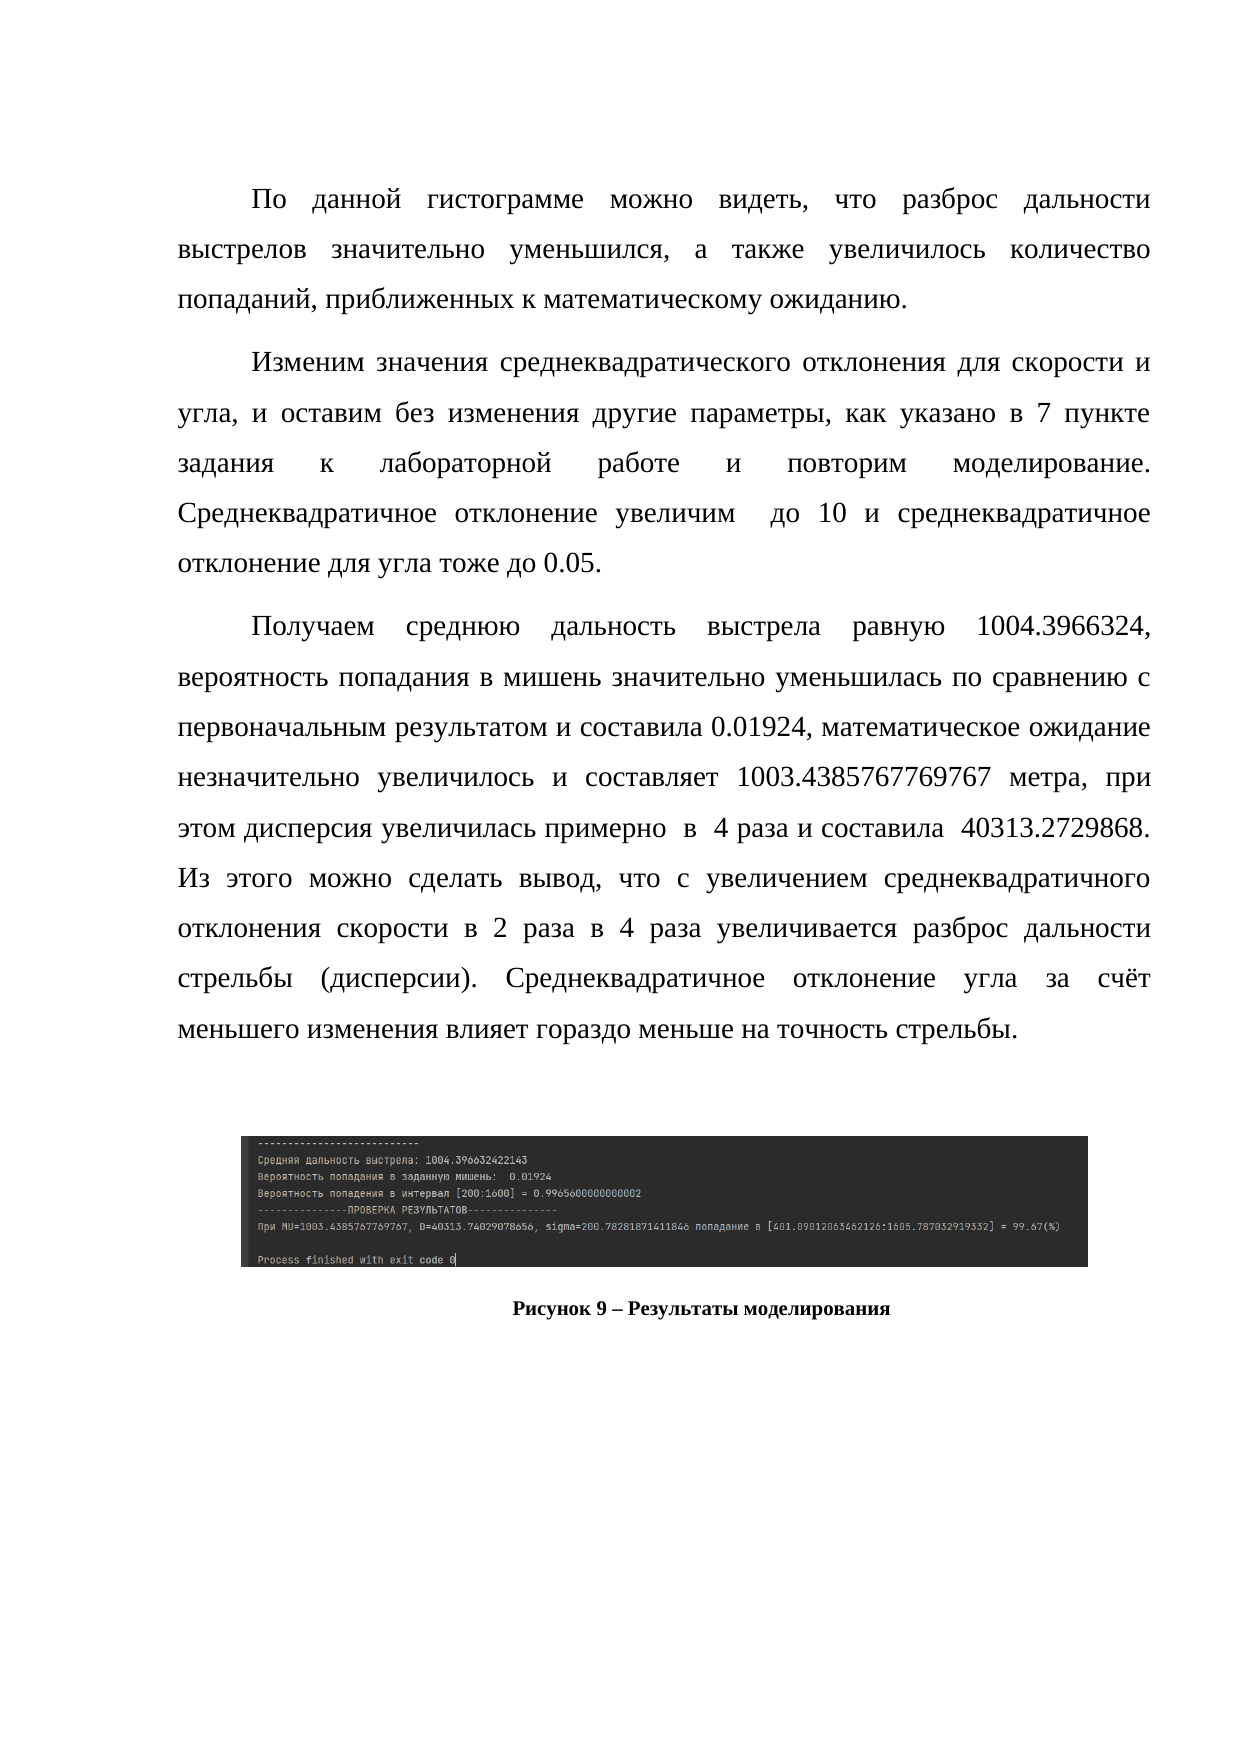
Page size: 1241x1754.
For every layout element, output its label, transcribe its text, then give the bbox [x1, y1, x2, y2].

text Рисунок 9 – Результаты моделирования [177, 1295, 1152, 1319]
text Получаем среднюю дальность выстрела равную 1004.3966324, вероятность попадания в мишень значительно уменьшилась по сравнению с первоначальным результатом и составила 0.01924, математическое ожидание незначительно увеличилось и составляет 1003.4385767769767 метра, при этом дисперсия увеличилась примерно в 4 раза и составила 40313.2729868. Из этого можно сделать вывод, что с увеличением среднеквадратичного отклонения скорости в 2 раза в 4 раза увеличивается разброс дальности стрельбы (дисперсии). Среднеквадратичное отклонение угла за счёт меньшего изменения влияет гораздо меньше на точность стрельбы. [177, 608, 1152, 1044]
picture [241, 1136, 1088, 1267]
text По данной гистограмме можно видеть, что разброс дальности выстрелов значительно уменьшился, а также увеличилось количество попаданий, приближенных к математическому ожиданию. [177, 181, 1152, 315]
text Изменим значения среднеквадратического отклонения для скорости и угла, и оставим без изменения другие параметры, как указано в 7 пункте задания к лабораторной работе и повторим моделирование. Среднеквадратичное отклонение увеличим до 10 и среднеквадратичное отклонение для угла тоже до 0.05. [177, 344, 1152, 579]
